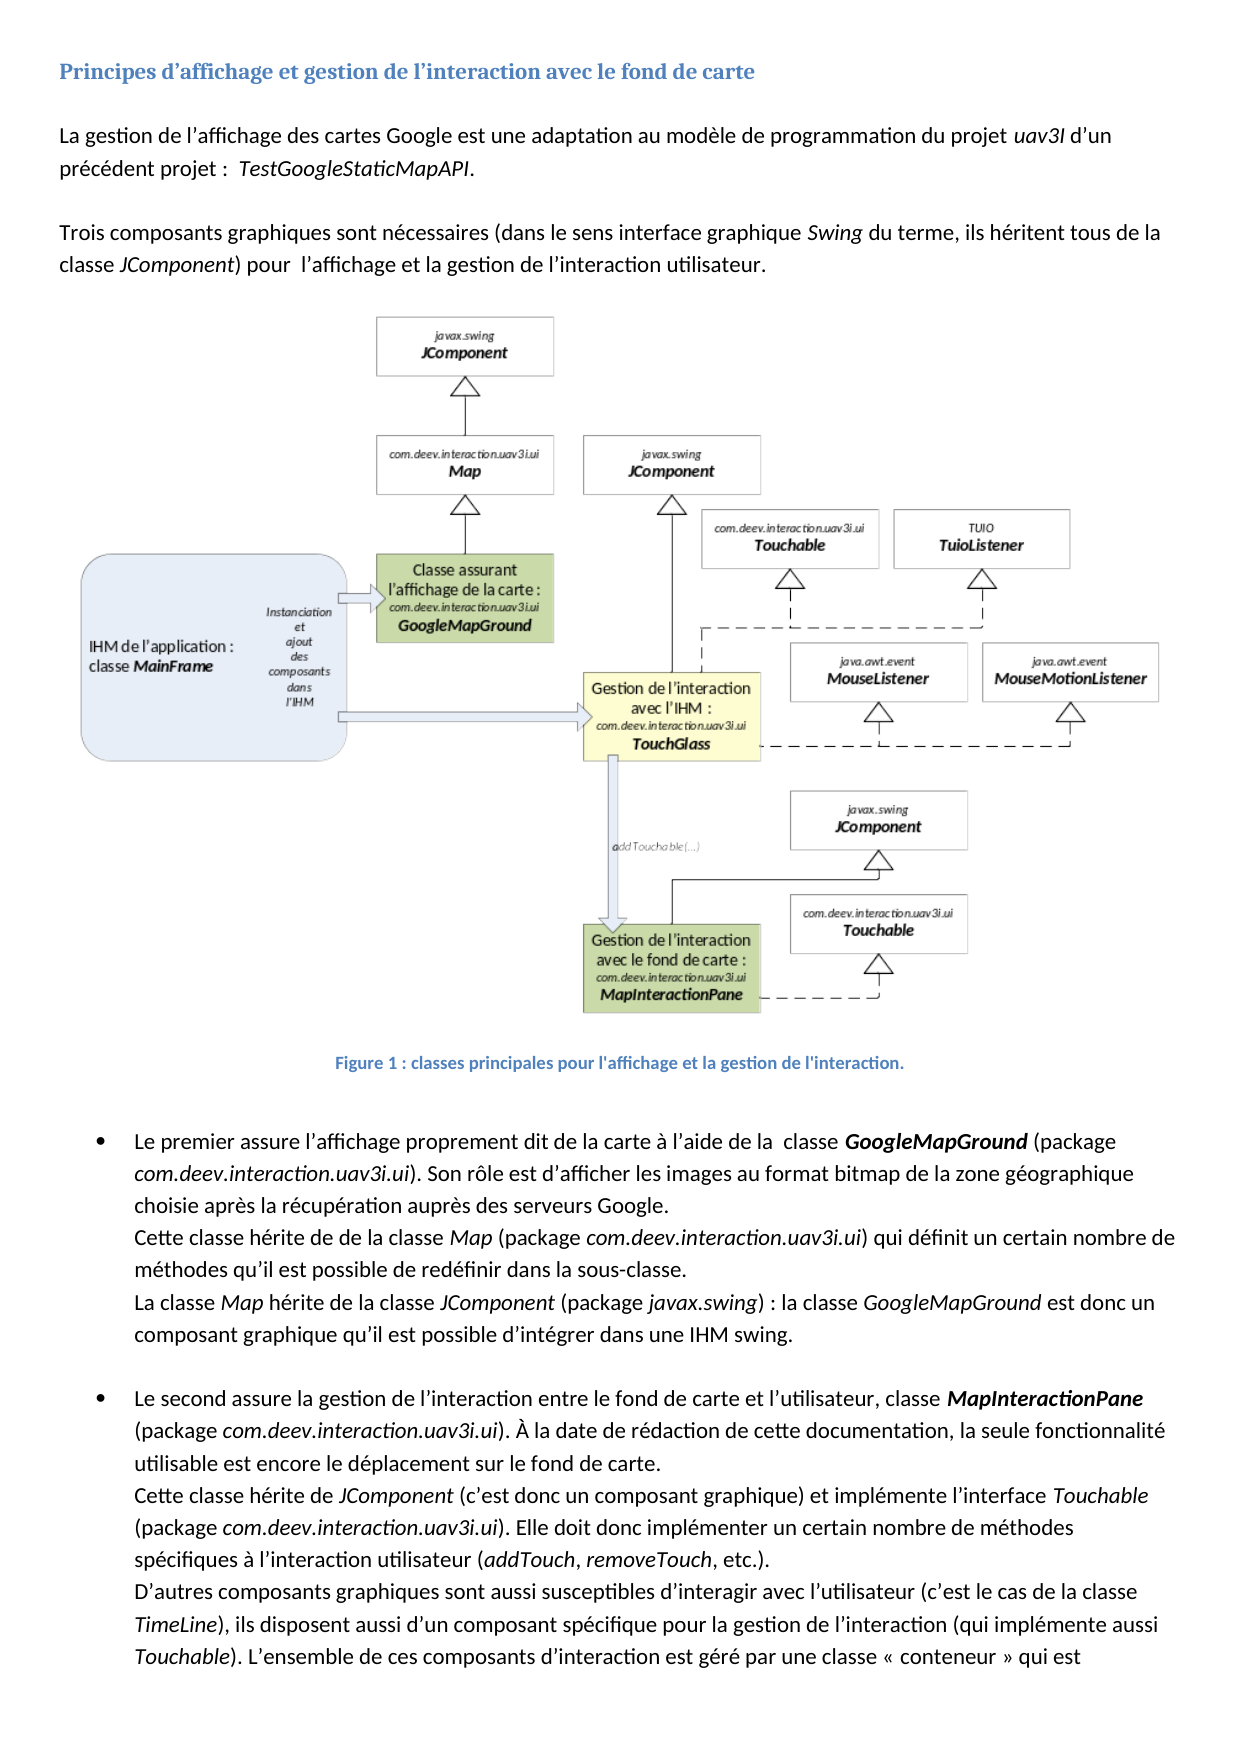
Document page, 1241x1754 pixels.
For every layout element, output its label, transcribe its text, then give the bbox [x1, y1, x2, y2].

subtitle Principes d’affichage et gestion de l’interaction avec le fond de carte [59, 59, 1181, 85]
text Trois composants graphiques sont nécessaires (dans le sens interface graphique Swing du terme, ils héritent tous de la classe JComponent) pour l’affichage et la gestion de l’interaction utilisateur. [59, 218, 1181, 310]
text La gestion de l’affichage des cartes Google est une adaptation au modèle de programmation du projet uav3I d’un précédent projet : TestGoogleStaticMapAPI. [59, 121, 1181, 182]
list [97, 1384, 1181, 1670]
list Le premier assure l’affichage proprement dit de la carte à l’aide de la classe GoogleMapGround (package com.deev.interaction.uav3i.ui). Son rôle est d’afficher les images au format bitmap de la zone géographique choisie après la récupération auprès des serveurs Google. Cette classe hérite de de la classe Map (package com.deev.interaction.uav3i.ui) qui définit un certain nombre de méthodes qu’il est possible de redéfinir dans la sous-classe. La classe Map hérite de la classe JComponent (package javax.swing) : la classe GoogleMapGround est donc un composant graphique qu’il est possible d’intégrer dans une IHM swing. [97, 1127, 1181, 1380]
